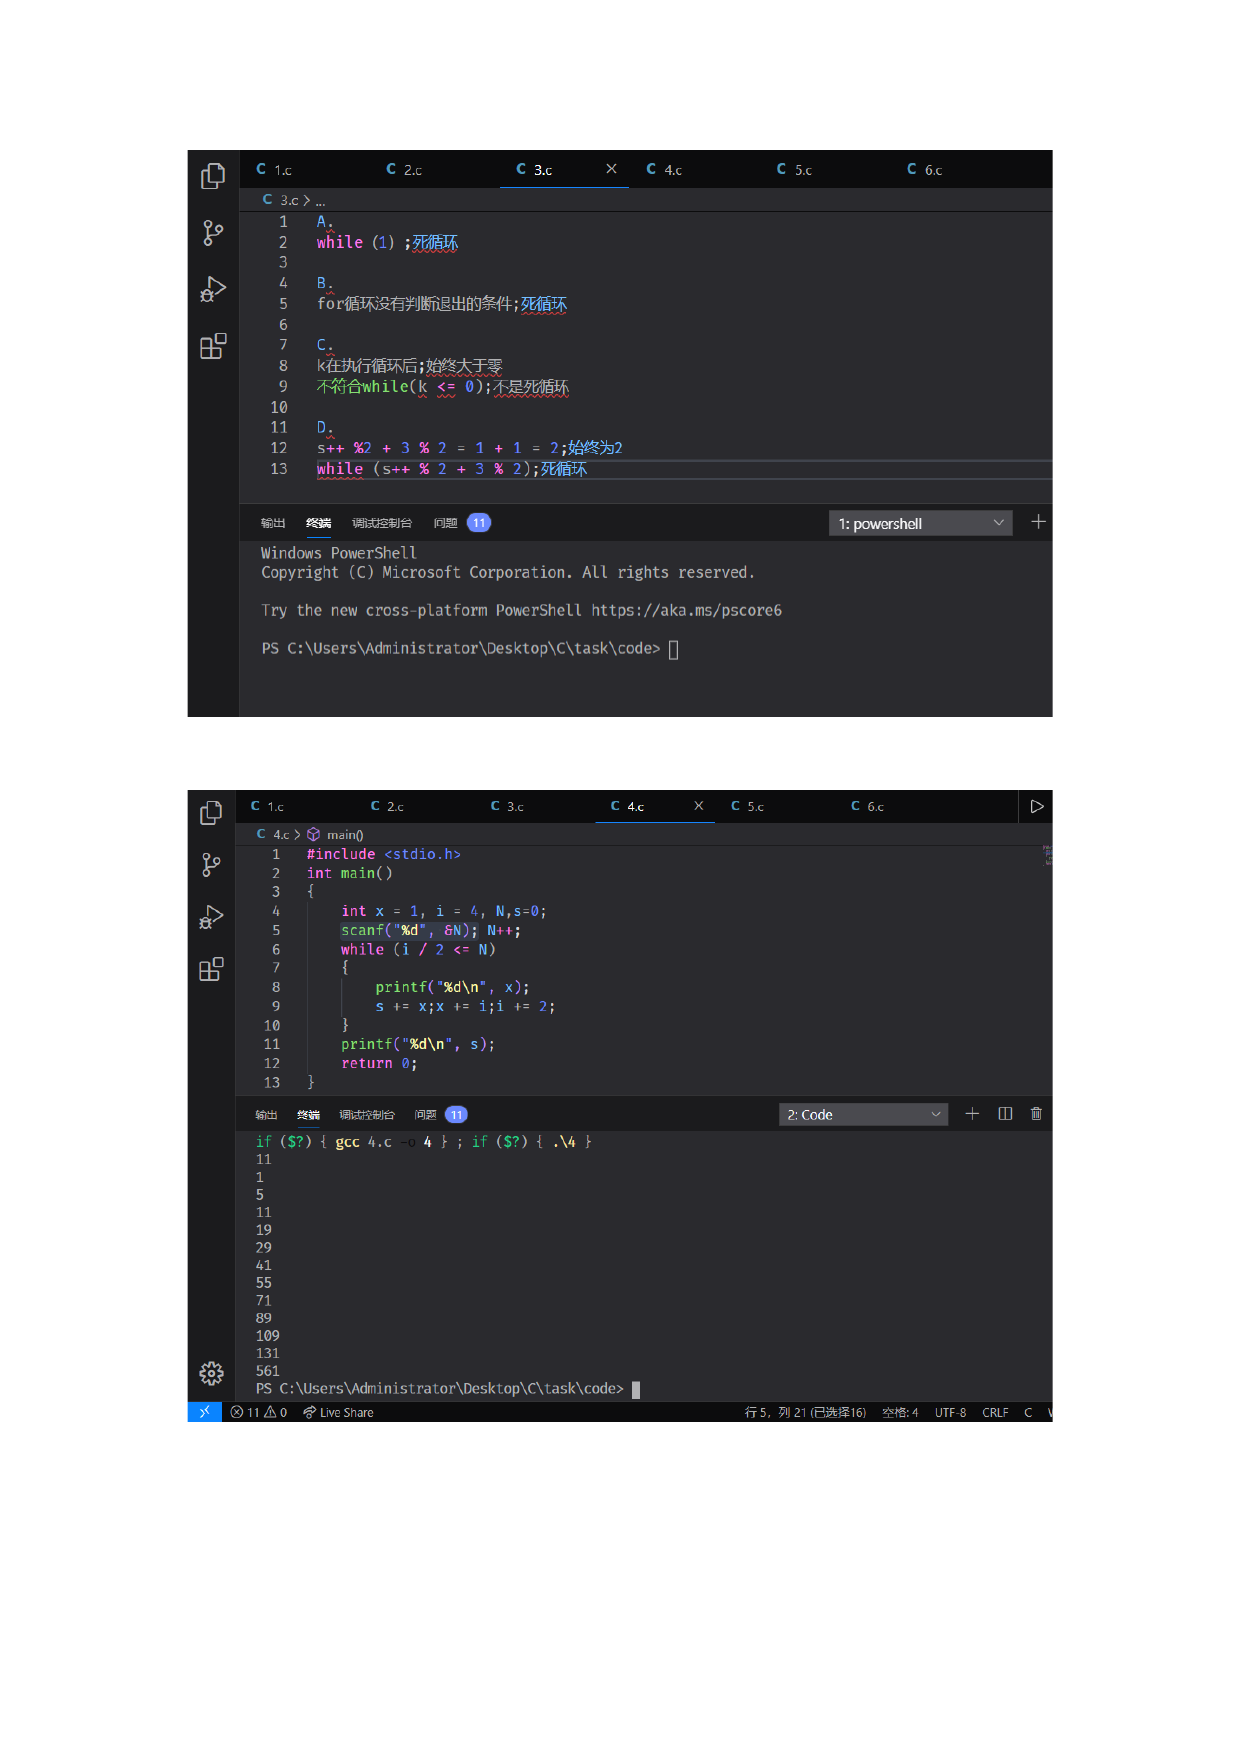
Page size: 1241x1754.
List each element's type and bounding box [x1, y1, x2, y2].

picture [187, 150, 1053, 717]
picture [187, 790, 1053, 1422]
